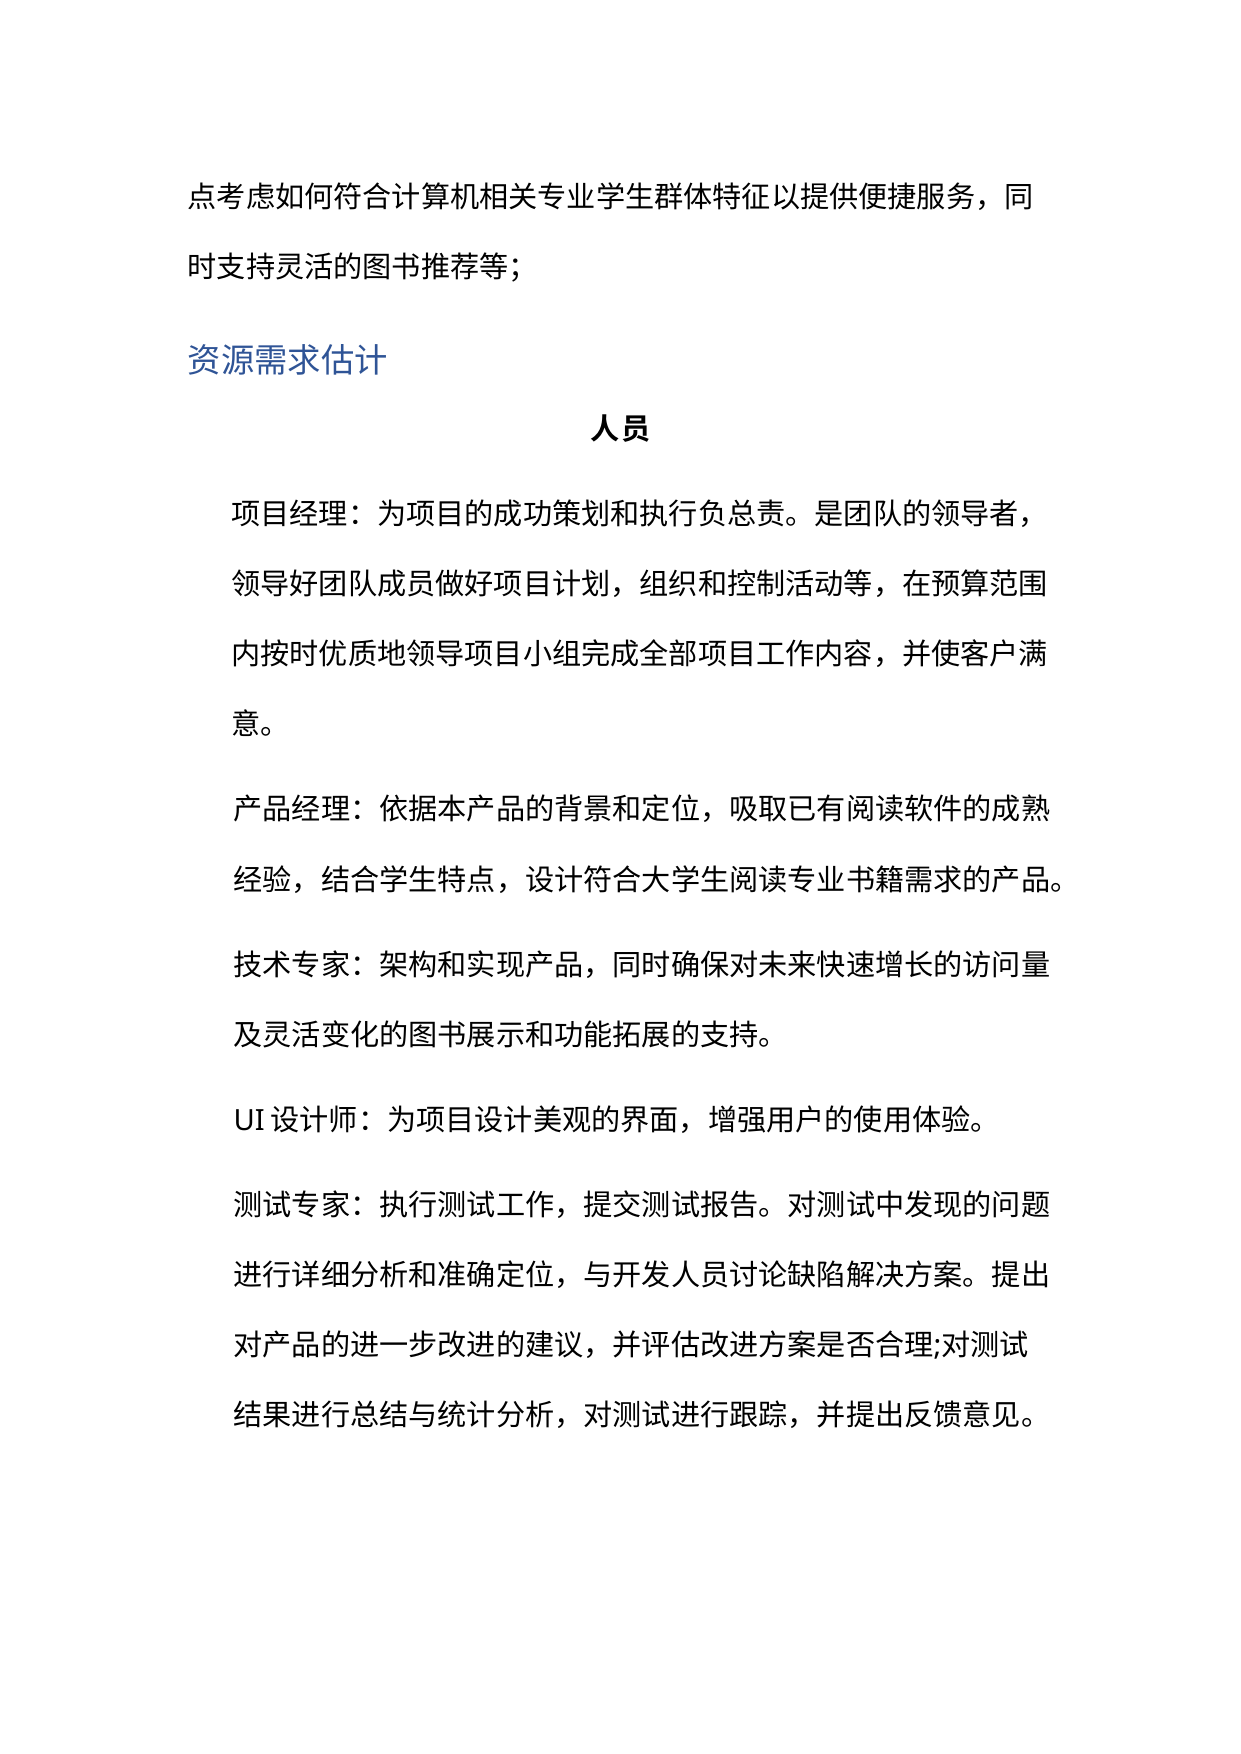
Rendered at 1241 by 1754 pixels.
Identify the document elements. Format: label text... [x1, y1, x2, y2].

subtitle 资源需求估计 [187, 325, 1053, 390]
text 项目经理：为项目的成功策划和执行负总责。是团队的领导者，领导好团队成员做好项目计划，组织和控制活动等，在预算范围内按时优质地领导项目小组完成全部项目工作内容，并使客户满意。 [231, 479, 1053, 754]
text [187, 162, 1053, 297]
text UI设计师：为项目设计美观的界面，增强用户的使用体验。 [233, 1085, 1053, 1150]
subtitle 人员 [187, 394, 1053, 459]
text 技术专家：架构和实现产品，同时确保对未来快速增长的访问量及灵活变化的图书展示和功能拓展的支持。 [233, 930, 1053, 1065]
text 测试专家：执行测试工作，提交测试报告。对测试中发现的问题进行详细分析和准确定位，与开发人员讨论缺陷解决方案。提出对产品的进一步改进的建议，并评估改进方案是否合理;对测试结果进行总结与统计分析，对测试进行跟踪，并提出反馈意见。 [233, 1170, 1053, 1445]
text 产品经理：依据本产品的背景和定位，吸取已有阅读软件的成熟经验，结合学生特点，设计符合大学生阅读专业书籍需求的产品。 [233, 774, 1053, 910]
